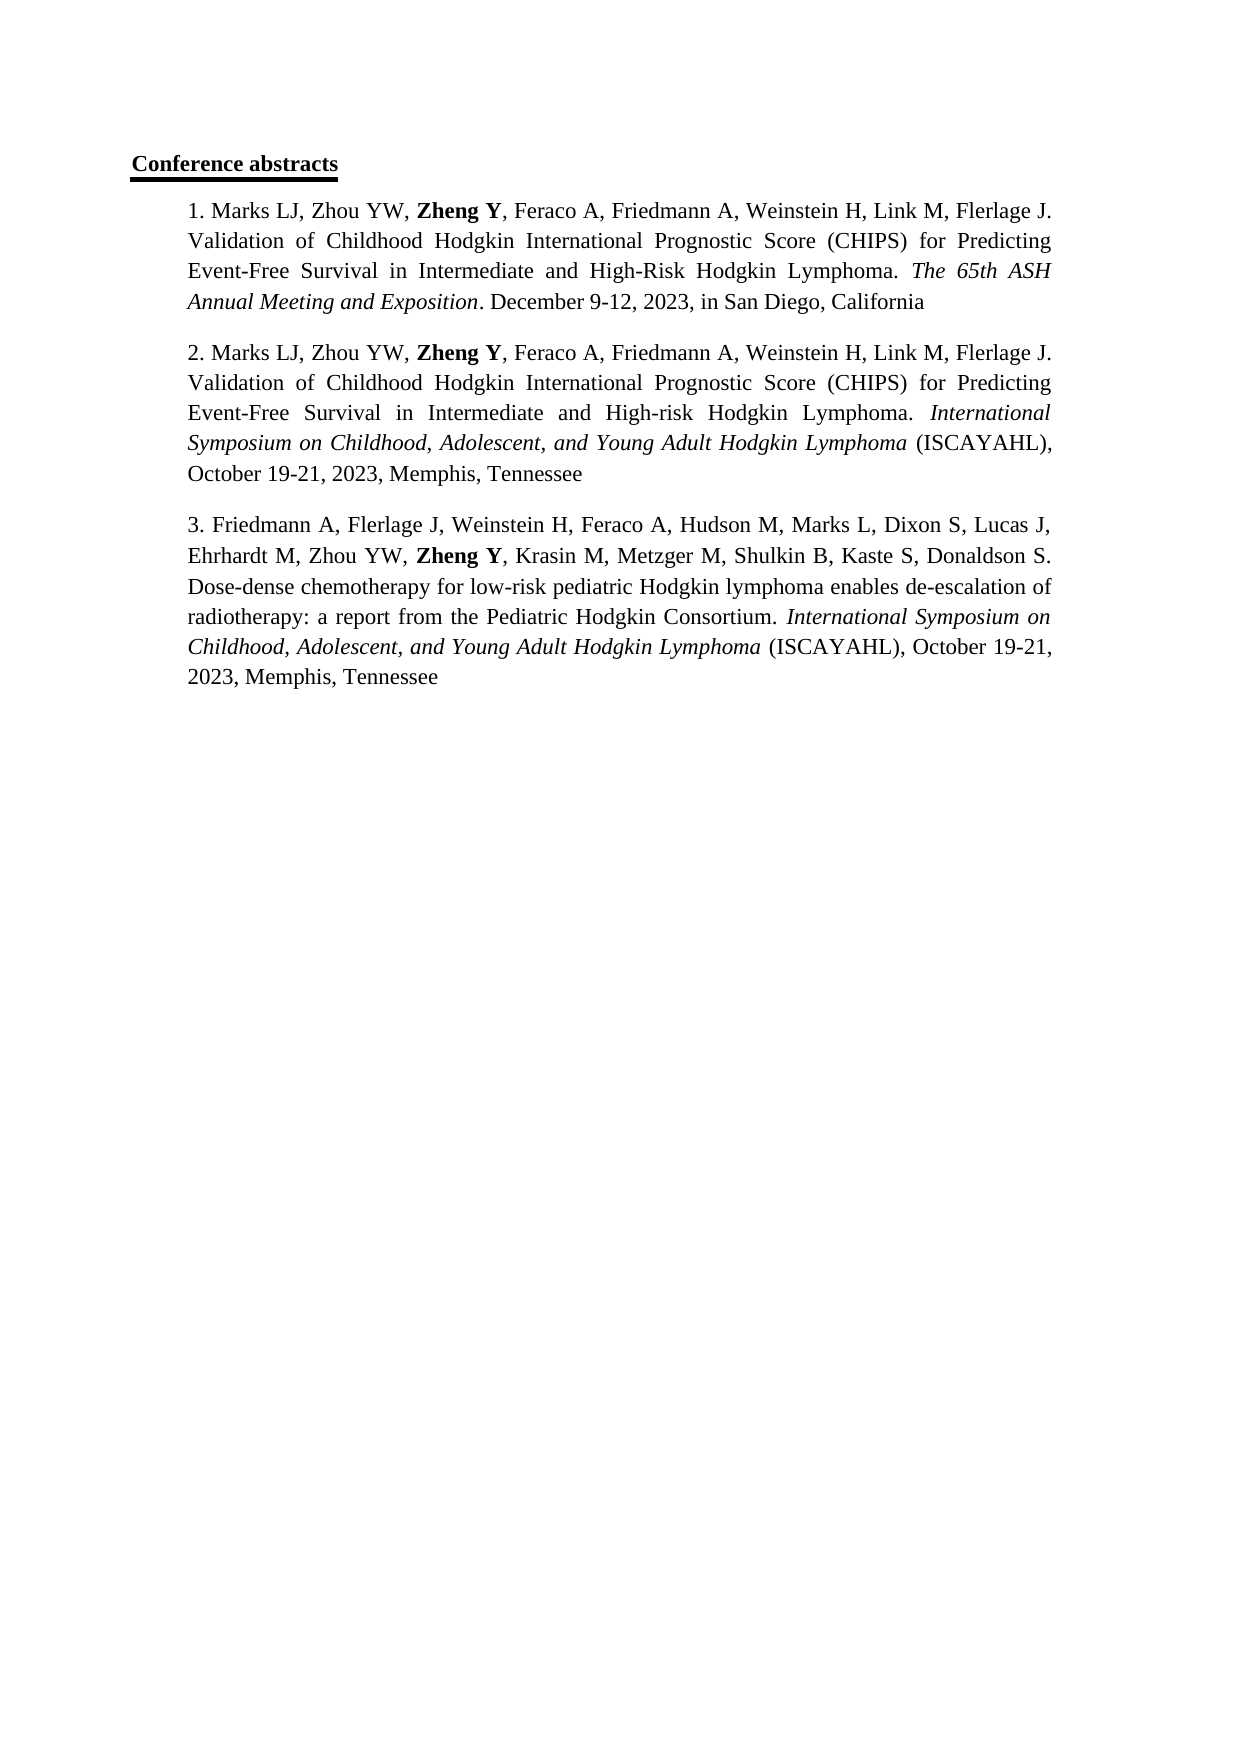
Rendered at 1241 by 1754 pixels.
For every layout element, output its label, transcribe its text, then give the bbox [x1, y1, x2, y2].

text 1. Marks LJ, Zhou YW, Zheng Y, Feraco A, Friedmann A, Weinstein H, Link M, Flerlage J. Validation of Childhood Hodgkin International Prognostic Score (CHIPS) for Predicting Event-Free Survival in Intermediate and High-Risk Hodgkin Lymphoma. The 65th ASH Annual Meeting and Exposition. December 9-12, 2023, in San Diego, California [187, 197, 1053, 314]
text 2. Marks LJ, Zhou YW, Zheng Y, Feraco A, Friedmann A, Weinstein H, Link M, Flerlage J. Validation of Childhood Hodgkin International Prognostic Score (CHIPS) for Predicting Event-Free Survival in Intermediate and High-risk Hodgkin Lymphoma. International Symposium on Childhood, Adolescent, and Young Adult Hodgkin Lymphoma (ISCAYAHL), October 19-21, 2023, Memphis, Tennessee [187, 339, 1053, 486]
text 3. Friedmann A, Flerlage J, Weinstein H, Feraco A, Hudson M, Marks L, Dixon S, Lucas J, Ehrhardt M, Zhou YW, Zheng Y, Krasin M, Metzger M, Shulkin B, Kaste S, Donaldson S. Dose-dense chemotherapy for low-risk pediatric Hodgkin lymphoma enables de-escalation of radiotherapy: a report from the Pediatric Hodgkin Consortium. International Symposium on Childhood, Adolescent, and Young Adult Hodgkin Lymphoma (ISCAYAHL), October 19-21, 2023, Memphis, Tennessee [187, 511, 1053, 690]
text Conference abstracts [131, 150, 1053, 176]
